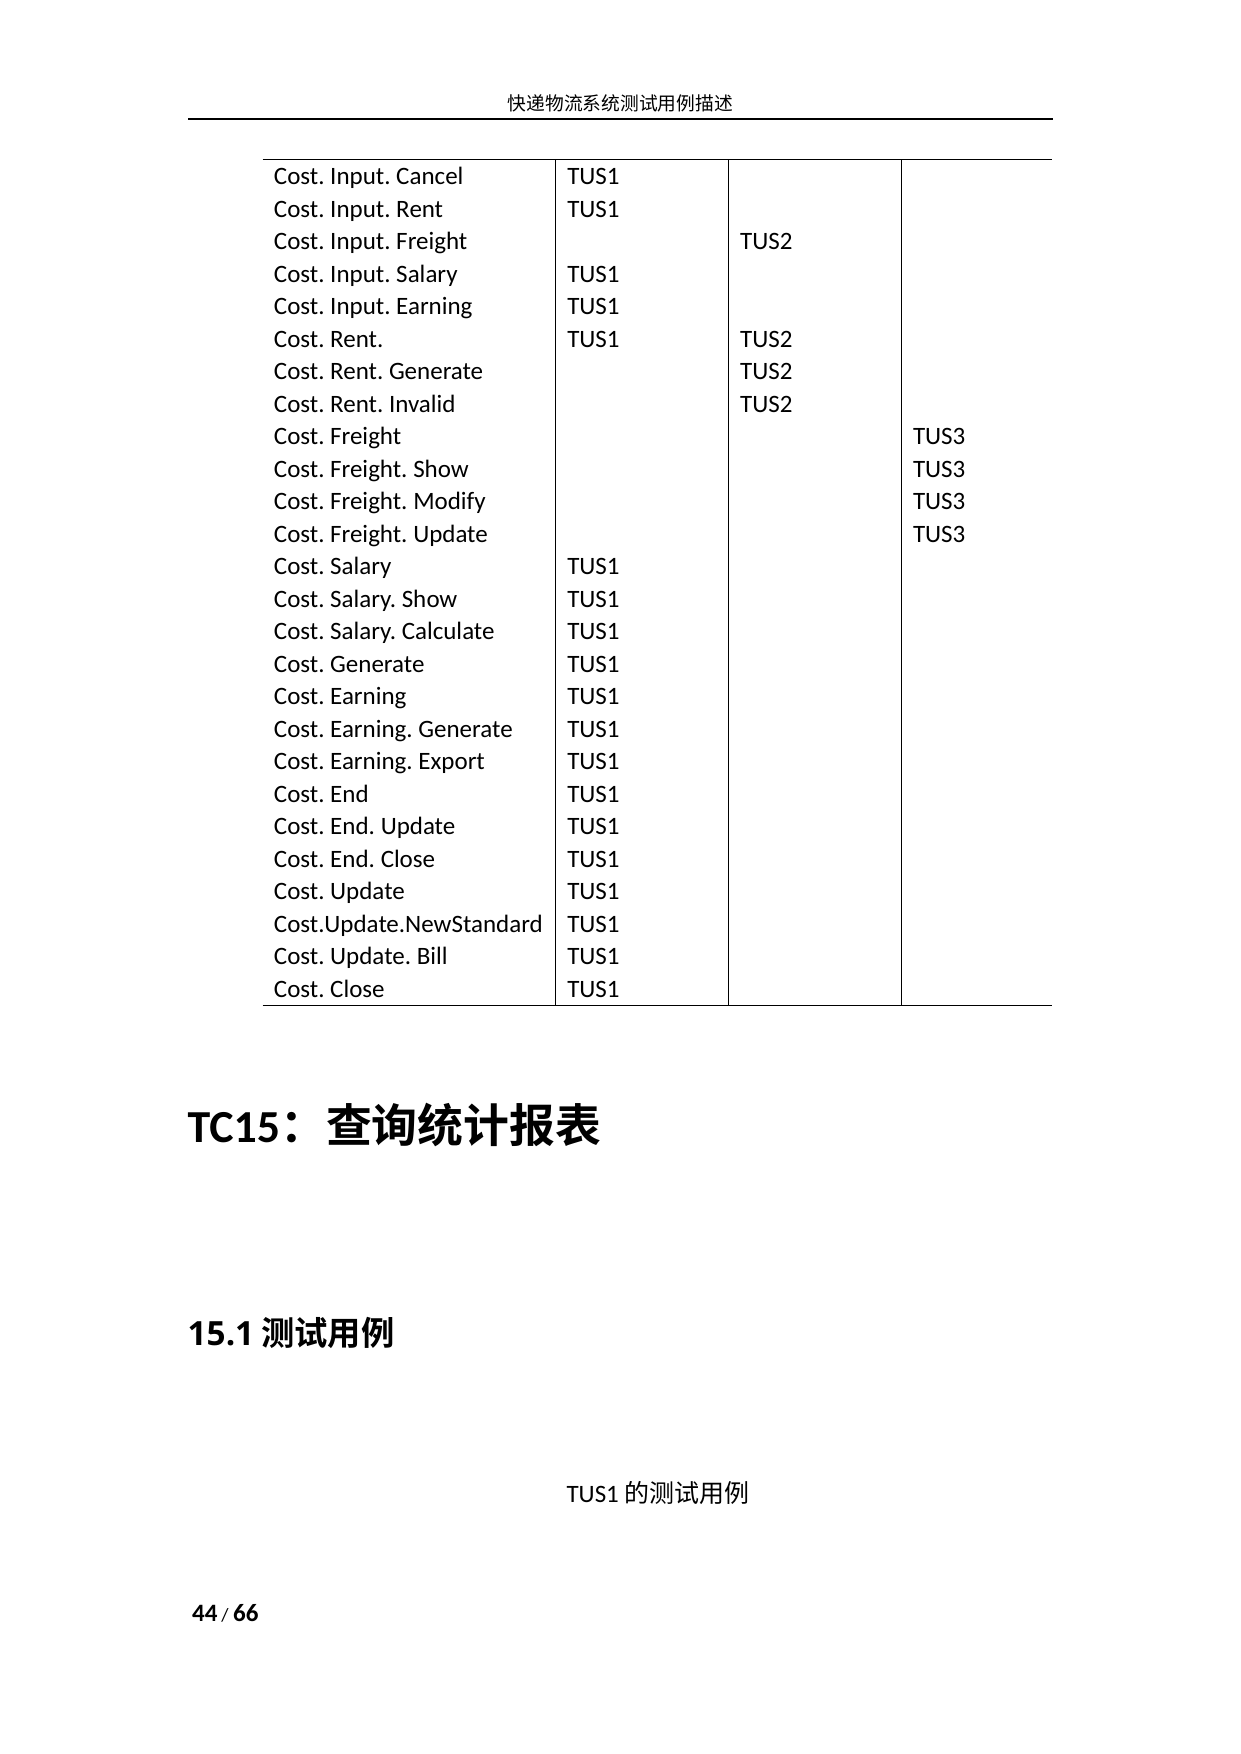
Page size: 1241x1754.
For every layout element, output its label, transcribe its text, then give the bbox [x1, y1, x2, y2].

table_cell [729, 160, 901, 1004]
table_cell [556, 160, 728, 1004]
subtitle 15.1测试用例 [187, 1299, 1053, 1364]
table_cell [902, 160, 1052, 1004]
subtitle TC15：查询统计报表 [187, 1073, 1053, 1171]
list TUS1的测试用例 [262, 1459, 1053, 1524]
